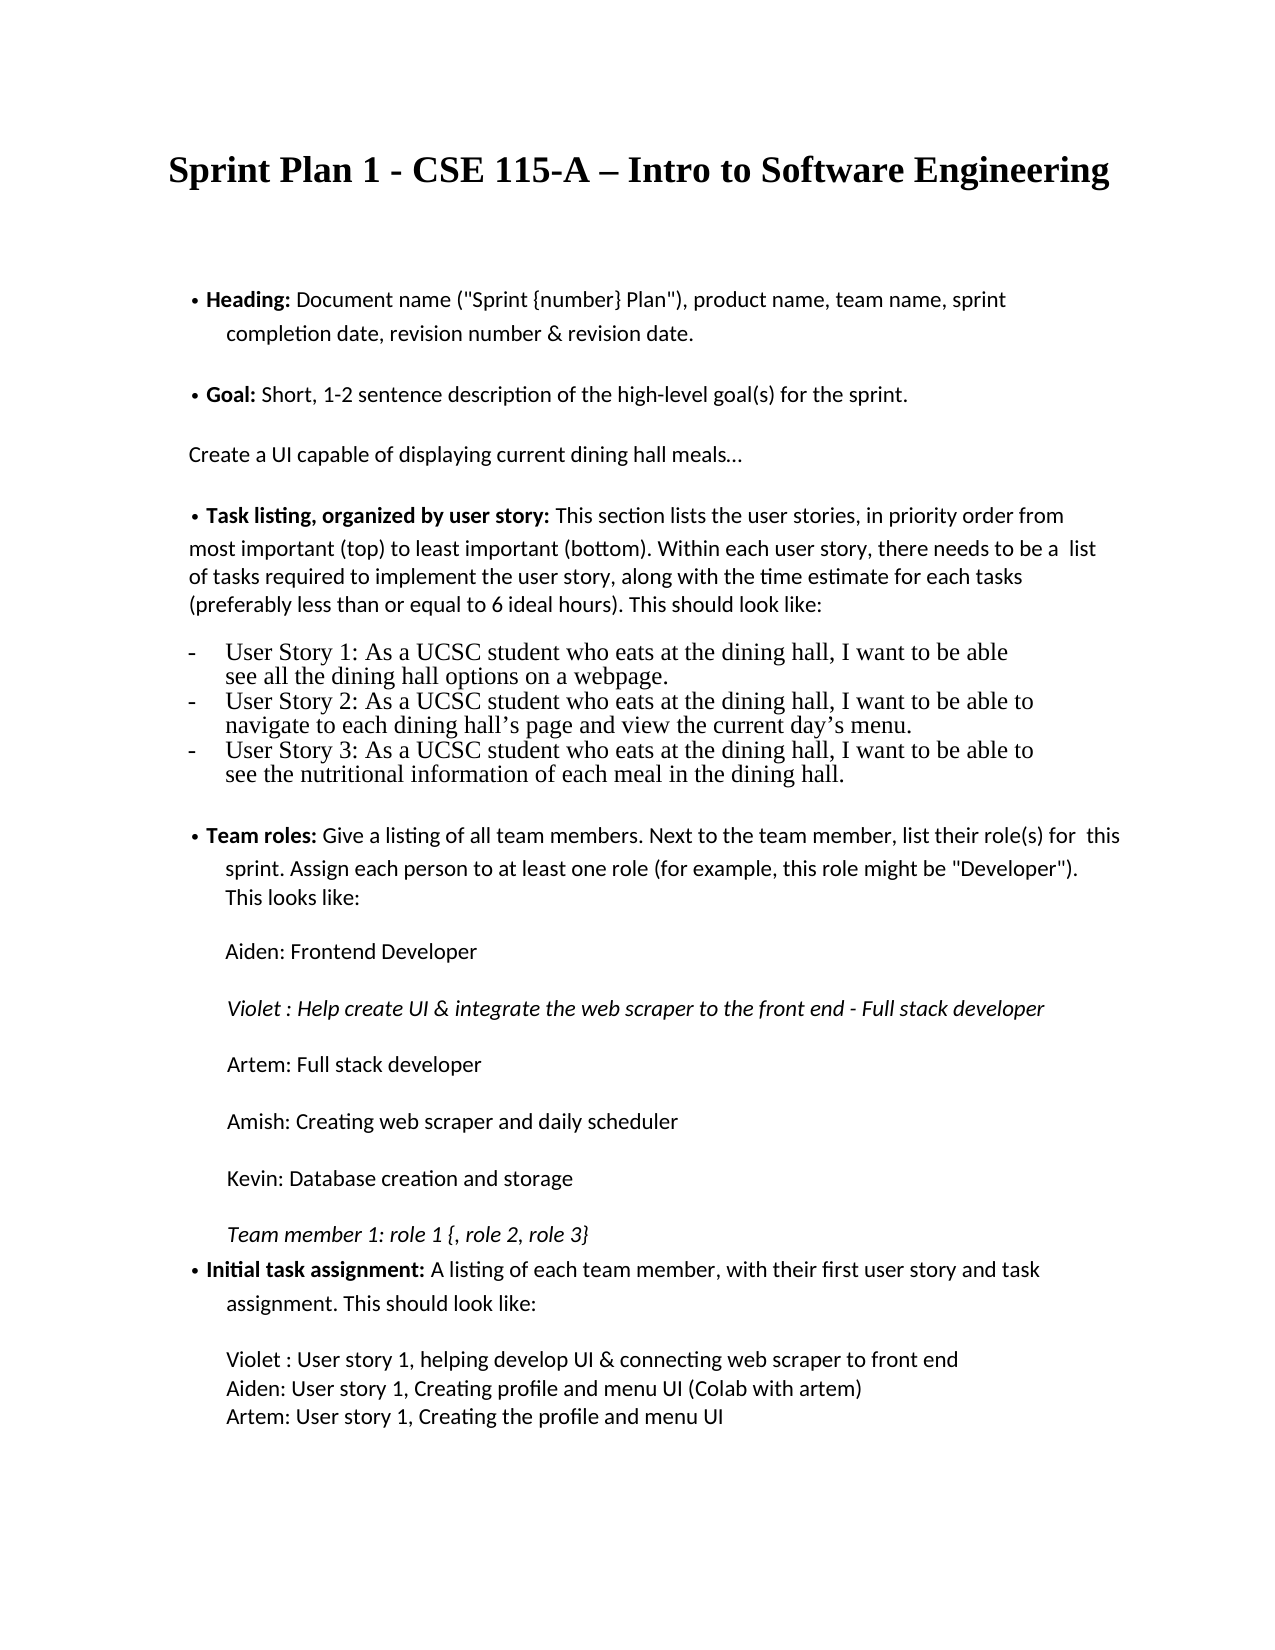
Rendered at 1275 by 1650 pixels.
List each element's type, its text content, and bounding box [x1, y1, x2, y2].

text Create a UI capable of displaying current dining hall meals… [188, 440, 1103, 468]
text Artem: User story 1, Creating the profile and menu UI [188, 1402, 1066, 1430]
text ∙ Goal: Short, 1-2 sentence description of the high-level goal(s) for the sprint. [188, 373, 1103, 414]
text ∙ Task listing, organized by user story: This section lists the user stories, in priority order from most important (top) to least important (bottom). Within each user story, there needs to be a list of tasks required to implement the user story, along with the time estimate for each tasks (preferably less than or equal to 6 ideal hours). This should look like: [188, 494, 1103, 618]
text Aiden: User story 1, Creating profile and menu UI (Colab with artem) [188, 1374, 1066, 1402]
text Violet : User story 1, helping develop UI & connecting web scraper to front end [188, 1346, 1066, 1373]
list User Story 2: As a UCSC student who eats at the dining hall, I want to be able to navigate to each dining hall’s page and view the current day’s menu. [188, 690, 1042, 739]
text Kevin: Database creation and storage [227, 1164, 1128, 1192]
text Artem: Full stack developer [227, 1051, 1128, 1078]
list User Story 3: As a UCSC student who eats at the dining hall, I want to be able to see the nutritional information of each meal in the dining hall. [188, 739, 1042, 788]
text ∙ Initial task assignment: A listing of each team member, with their first user story and task assignment. This should look like: [188, 1248, 1066, 1317]
text Team member 1: role 1 {, role 2, role 3} [227, 1220, 1128, 1248]
list User Story 1: As a UCSC student who eats at the dining hall, I want to be able see all the dining hall options on a webpage. [188, 641, 1042, 690]
text Aiden: Frontend Developer [188, 937, 1124, 965]
text Sprint Plan 1 - CSE 115-A – Intro to Software Engineering [150, 147, 1128, 190]
text ∙ Heading: Document name ("Sprint {number} Plan"), product name, team name, sprint completion date, revision number & revision date. [188, 279, 1031, 347]
text Amish: Creating web scraper and daily scheduler [227, 1107, 1128, 1135]
text Violet : Help create UI & integrate the web scraper to the front end - Full stack developer [227, 994, 1128, 1022]
text ∙ Team roles: Give a listing of all team members. Next to the team member, list their role(s) for this sprint. Assign each person to at least one role (for example, this role might be "Developer"). This looks like: [188, 814, 1124, 911]
